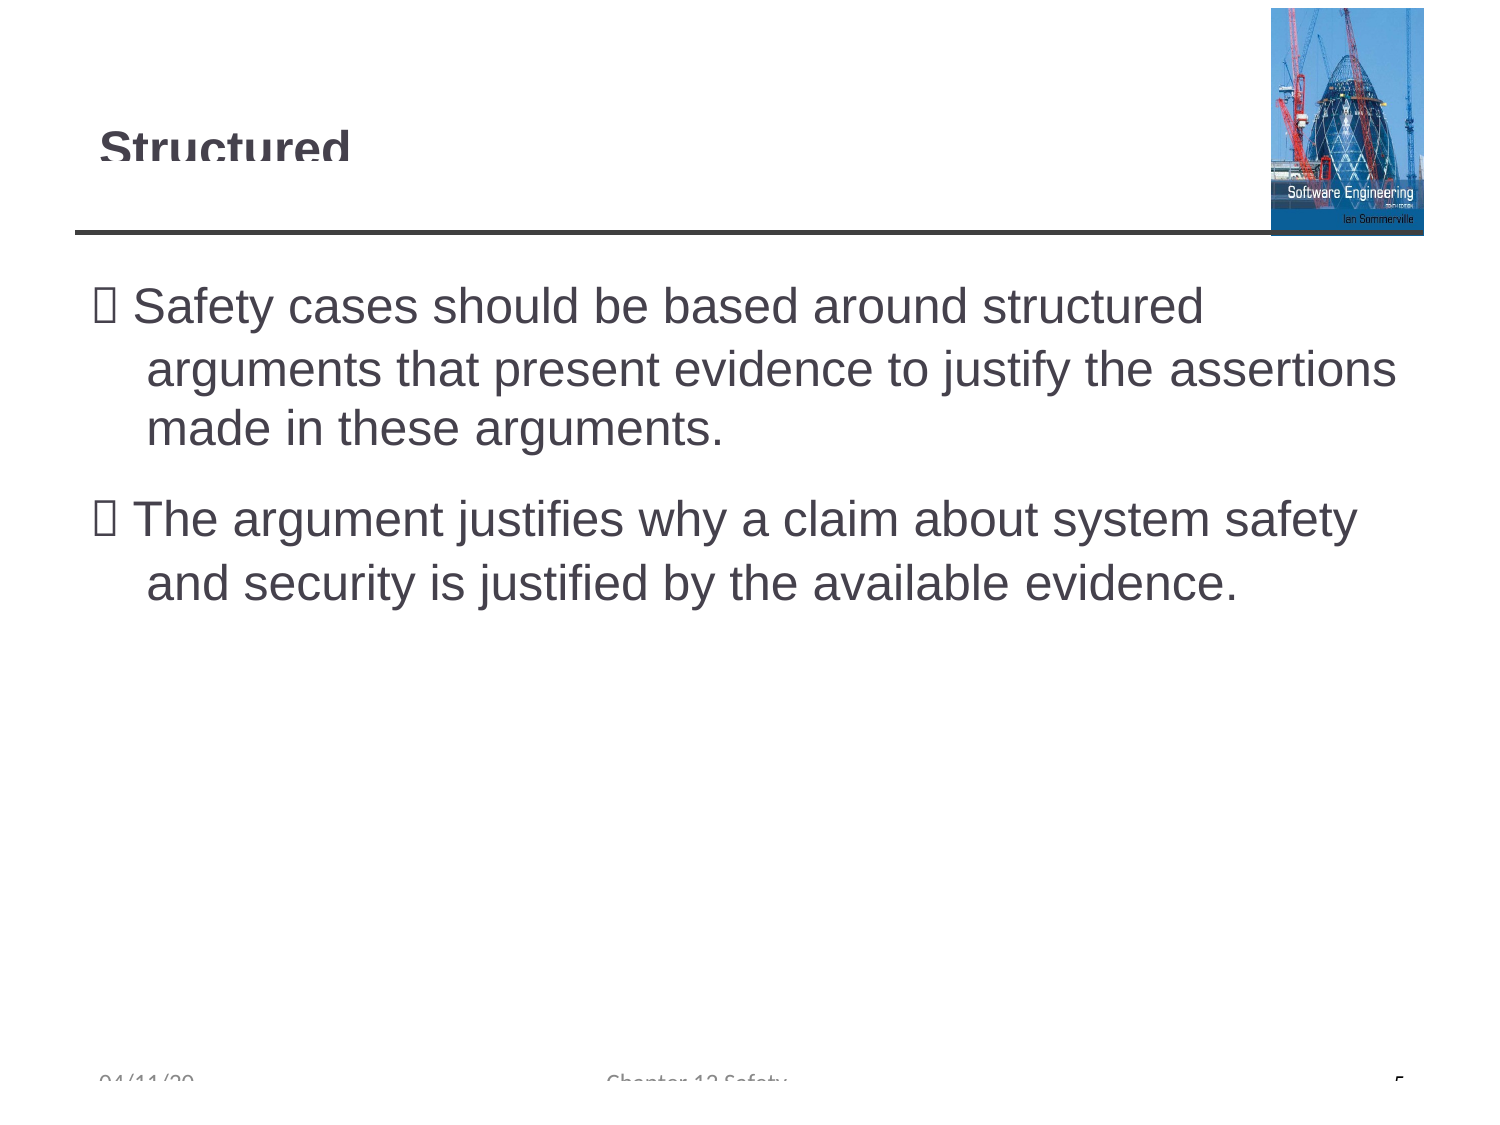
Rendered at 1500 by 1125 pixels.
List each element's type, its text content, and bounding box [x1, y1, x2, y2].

picture [1271, 8, 1424, 236]
text  The argument justifies why a claim about system safety and security is justified by the available evidence. [90, 483, 1410, 610]
text  Safety cases should be based around structured arguments that present evidence to justify the assertions made in these arguments. [90, 270, 1410, 456]
